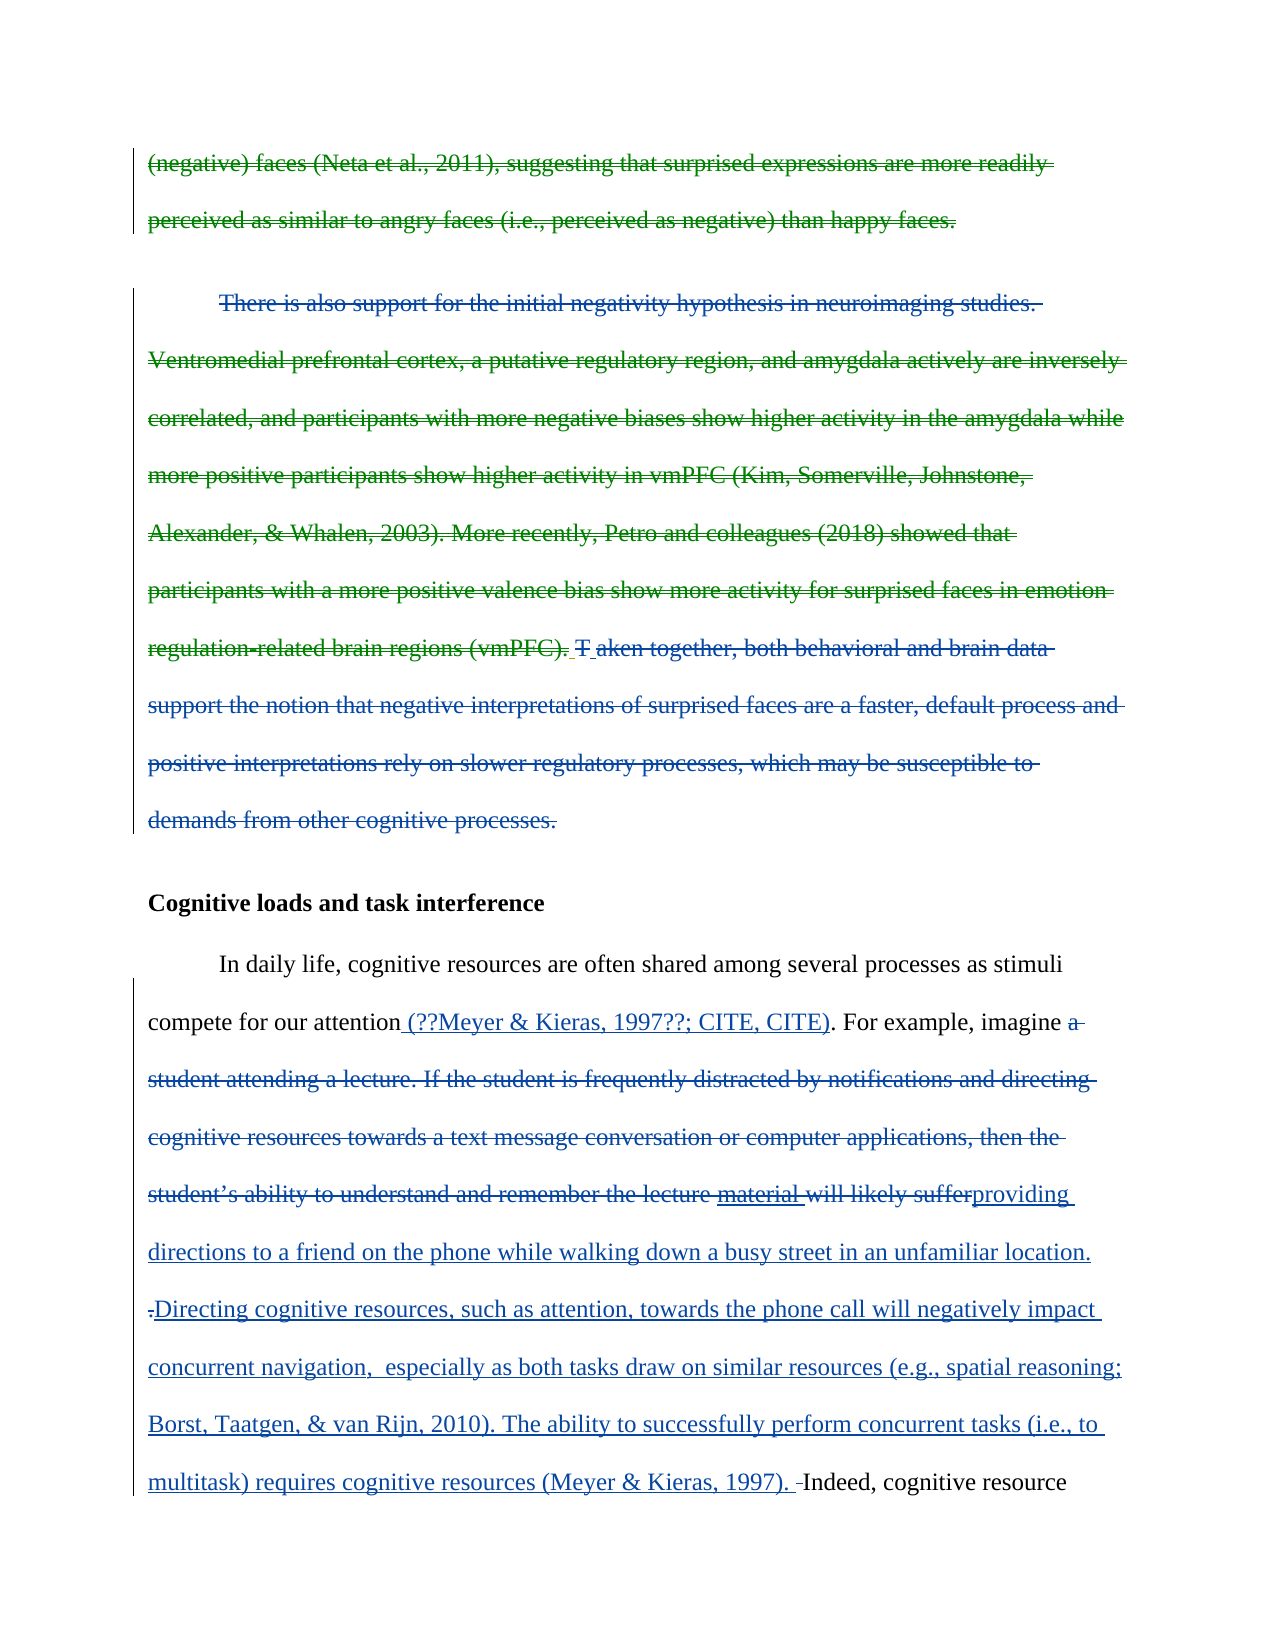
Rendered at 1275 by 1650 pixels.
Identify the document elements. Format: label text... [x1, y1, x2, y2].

subtitle Cognitive loads and task interference [148, 888, 1127, 916]
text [148, 949, 1127, 1496]
